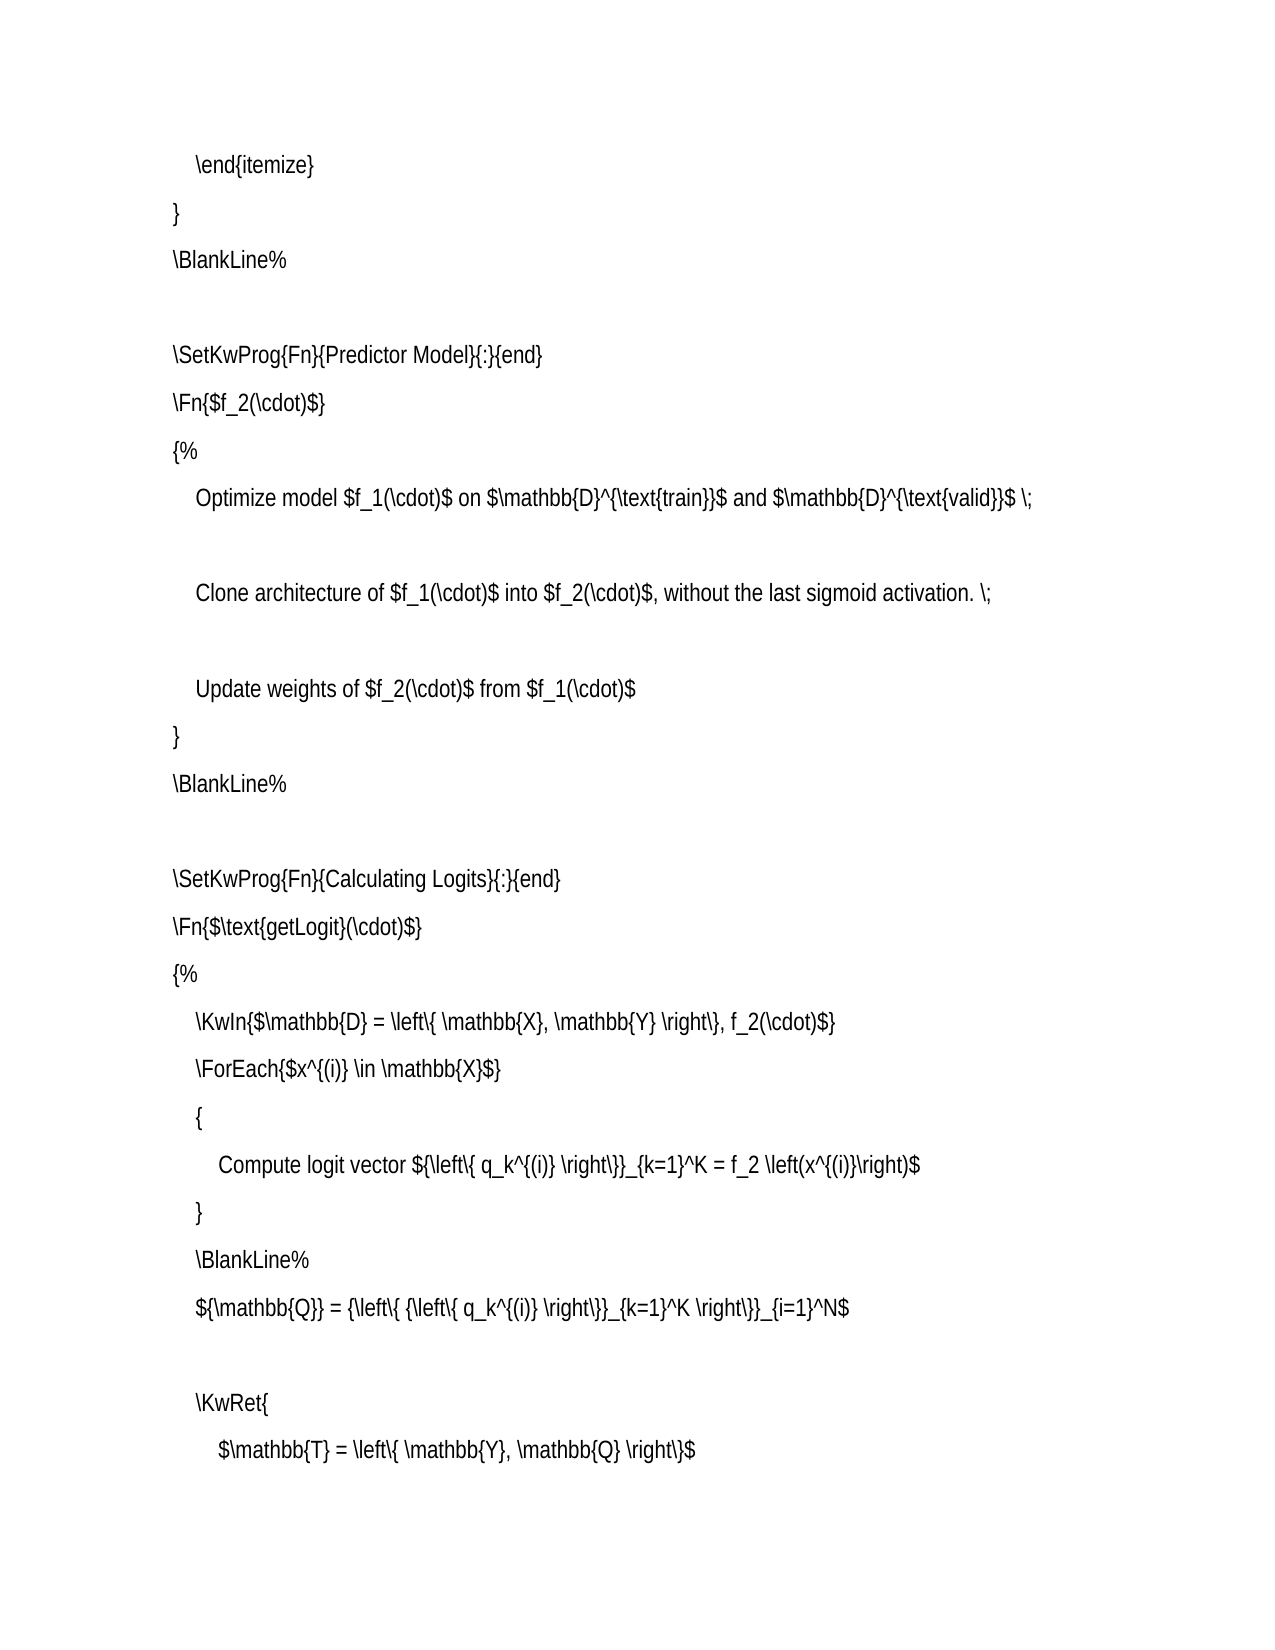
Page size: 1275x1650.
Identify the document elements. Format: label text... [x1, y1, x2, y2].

text Update weights of $f_2(\cdot)$ from $f_1(\cdot)$ [150, 674, 1125, 702]
text \ForEach{$x^{(i)} \in \mathbb{X}$} [150, 1054, 1125, 1083]
text } [150, 198, 1125, 226]
text } [150, 721, 1125, 750]
text \BlankLine% [150, 769, 1125, 797]
text \SetKwProg{Fn}{Calculating Logits}{:}{end} [150, 864, 1125, 893]
text ${\mathbb{Q}} = {\left\{ {\left\{ q_k^{(i)} \right\}}_{k=1}^K \right\}}_{i=1}^N$ [150, 1292, 1125, 1321]
text { [150, 1102, 1125, 1131]
text \end{itemize} [150, 150, 1125, 179]
text {% [150, 959, 1125, 988]
text \SetKwProg{Fn}{Predictor Model}{:}{end} [150, 340, 1125, 369]
text {% [150, 436, 1125, 464]
text \Fn{$f_2(\cdot)$} [150, 388, 1125, 417]
text Compute logit vector ${\left\{ q_k^{(i)} \right\}}_{k=1}^K = f_2 \left(x^{(i)}\right)$ [150, 1150, 1125, 1178]
text \KwRet{ [150, 1388, 1125, 1416]
text } [150, 1197, 1125, 1226]
text Clone architecture of $f_1(\cdot)$ into $f_2(\cdot)$, without the last sigmoid activation. \; [150, 578, 1125, 607]
text \BlankLine% [150, 245, 1125, 274]
text \KwIn{$\mathbb{D} = \left\{ \mathbb{X}, \mathbb{Y} \right\}, f_2(\cdot)$} [150, 1007, 1125, 1036]
text Optimize model $f_1(\cdot)$ on $\mathbb{D}^{\text{train}}$ and $\mathbb{D}^{\text{valid}}$ \; [150, 483, 1125, 512]
text \BlankLine% [150, 1245, 1125, 1273]
text $\mathbb{T} = \left\{ \mathbb{Y}, \mathbb{Q} \right\}$ [150, 1435, 1125, 1464]
text \Fn{$\text{getLogit}(\cdot)$} [150, 912, 1125, 940]
